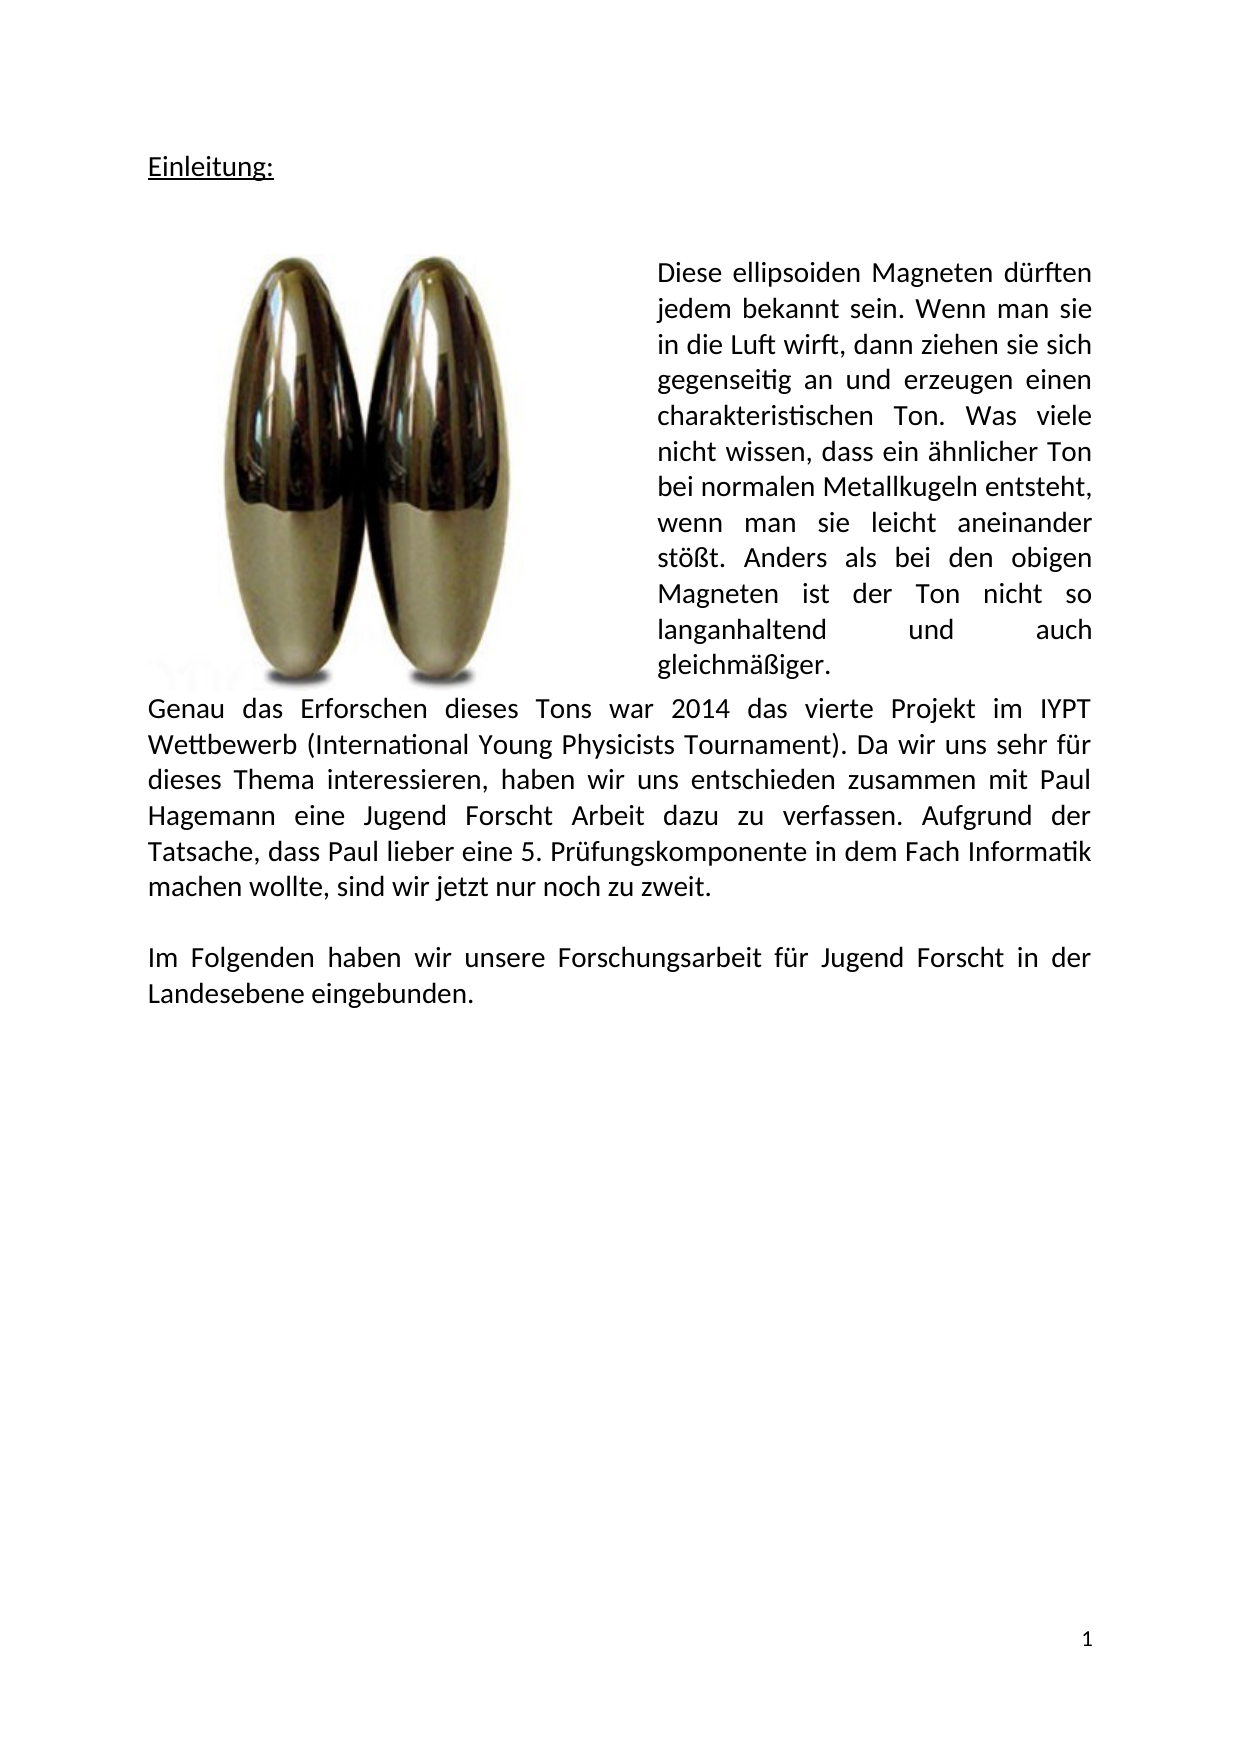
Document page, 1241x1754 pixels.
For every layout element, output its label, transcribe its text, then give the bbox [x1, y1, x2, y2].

text Im Folgenden haben wir unsere Forschungsarbeit für Jugend Forscht in der Landesebene eingebunden. [148, 939, 1093, 1011]
text Einleitung: [148, 148, 1093, 183]
text Genau das Erforschen dieses Tons war 2014 das vierte Projekt im IYPT Wettbewerb (International Young Physicists Tournament). Da wir uns sehr für dieses Thema interessieren, haben wir uns entschieden zusammen mit Paul Hagemann eine Jugend Forscht Arbeit dazu zu verfassen. Aufgrund der Tatsache, dass Paul lieber eine 5. Prüfungskomponente in dem Fach Informatik machen wollte, sind wir jetzt nur noch zu zweit. [148, 690, 1093, 904]
picture [147, 254, 584, 691]
text Diese ellipsoiden Magneten dürften jedem bekannt sein. Wenn man sie in die Luft wirft, dann ziehen sie sich gegenseitig an und erzeugen einen charakteristischen Ton. Was viele nicht wissen, dass ein ähnlicher Ton bei normalen Metallkugeln entsteht, wenn man sie leicht aneinander stößt. Anders als bei den obigen Magneten ist der Ton nicht so langanhaltend und auch gleichmäßiger. [657, 254, 1093, 682]
